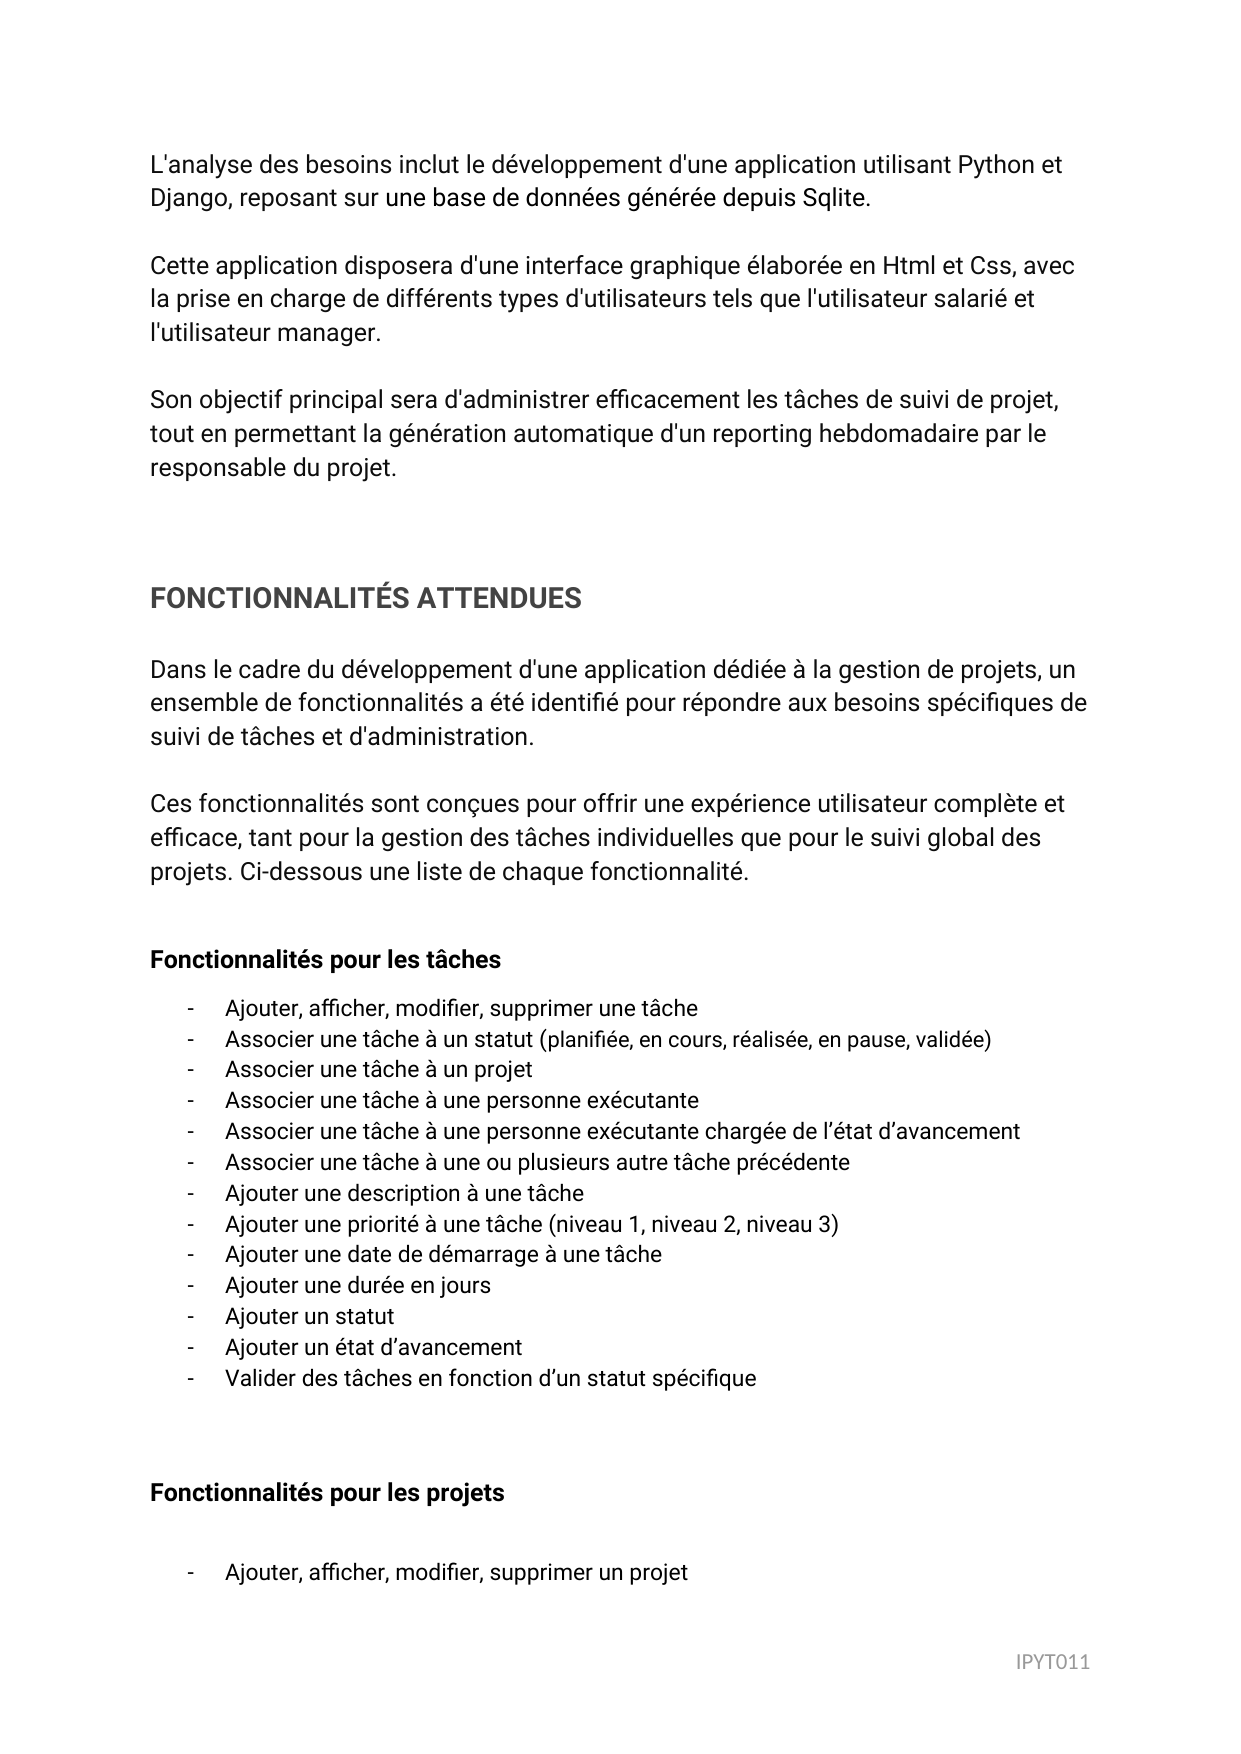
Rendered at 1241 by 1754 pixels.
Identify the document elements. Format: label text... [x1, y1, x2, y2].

text Dans le cadre du développement d'une application dédiée à la gestion de projets, un ensemble de fonctionnalités a été identifié pour répondre aux besoins spécifiques de suivi de tâches et d'administration. [150, 655, 1090, 751]
list Ajouter une priorité à une tâche (niveau 1, niveau 2, niveau 3) [187, 1211, 1090, 1238]
list Associer une tâche à un statut (planifiée, en cours, réalisée, en pause, validée) [187, 1026, 1090, 1053]
text Son objectif principal sera d'administrer efficacement les tâches de suivi de projet, tout en permettant la génération automatique d'un reporting hebdomadaire par le responsable du projet. [150, 386, 1090, 482]
text L'analyse des besoins inclut le développement d'une application utilisant Python et Django, reposant sur une base de données générée depuis Sqlite. [150, 150, 1090, 213]
list Associer une tâche à une personne exécutante chargée de l’état d’avancement [187, 1118, 1090, 1145]
list Ajouter un statut [187, 1303, 1090, 1330]
list Ajouter un état d’avancement [187, 1334, 1090, 1361]
list Ajouter une date de démarrage à une tâche [187, 1242, 1090, 1268]
list Ajouter une description à une tâche [187, 1180, 1090, 1207]
list Ajouter, afficher, modifier, supprimer un projet [187, 1559, 1090, 1586]
subtitle Fonctionnalités pour les projets [150, 1478, 1090, 1507]
list Valider des tâches en fonction d’un statut spécifique [187, 1365, 1090, 1392]
subtitle FONCTIONNALITÉS ATTENDUES [150, 581, 1090, 616]
list Associer une tâche à une ou plusieurs autre tâche précédente [187, 1149, 1090, 1176]
list Ajouter une durée en jours [187, 1272, 1090, 1299]
list Ajouter, afficher, modifier, supprimer une tâche [187, 995, 1090, 1022]
subtitle Fonctionnalités pour les tâches [150, 945, 1090, 974]
text Cette application disposera d'une interface graphique élaborée en Html et Css, avec la prise en charge de différents types d'utilisateurs tels que l'utilisateur salarié et l'utilisateur manager. [150, 251, 1090, 347]
text Ces fonctionnalités sont conçues pour offrir une expérience utilisateur complète et efficace, tant pour la gestion des tâches individuelles que pour le suivi global des projets. Ci-dessous une liste de chaque fonctionnalité. [150, 789, 1090, 886]
list Associer une tâche à une personne exécutante [187, 1087, 1090, 1114]
list Associer une tâche à un projet [187, 1057, 1090, 1083]
